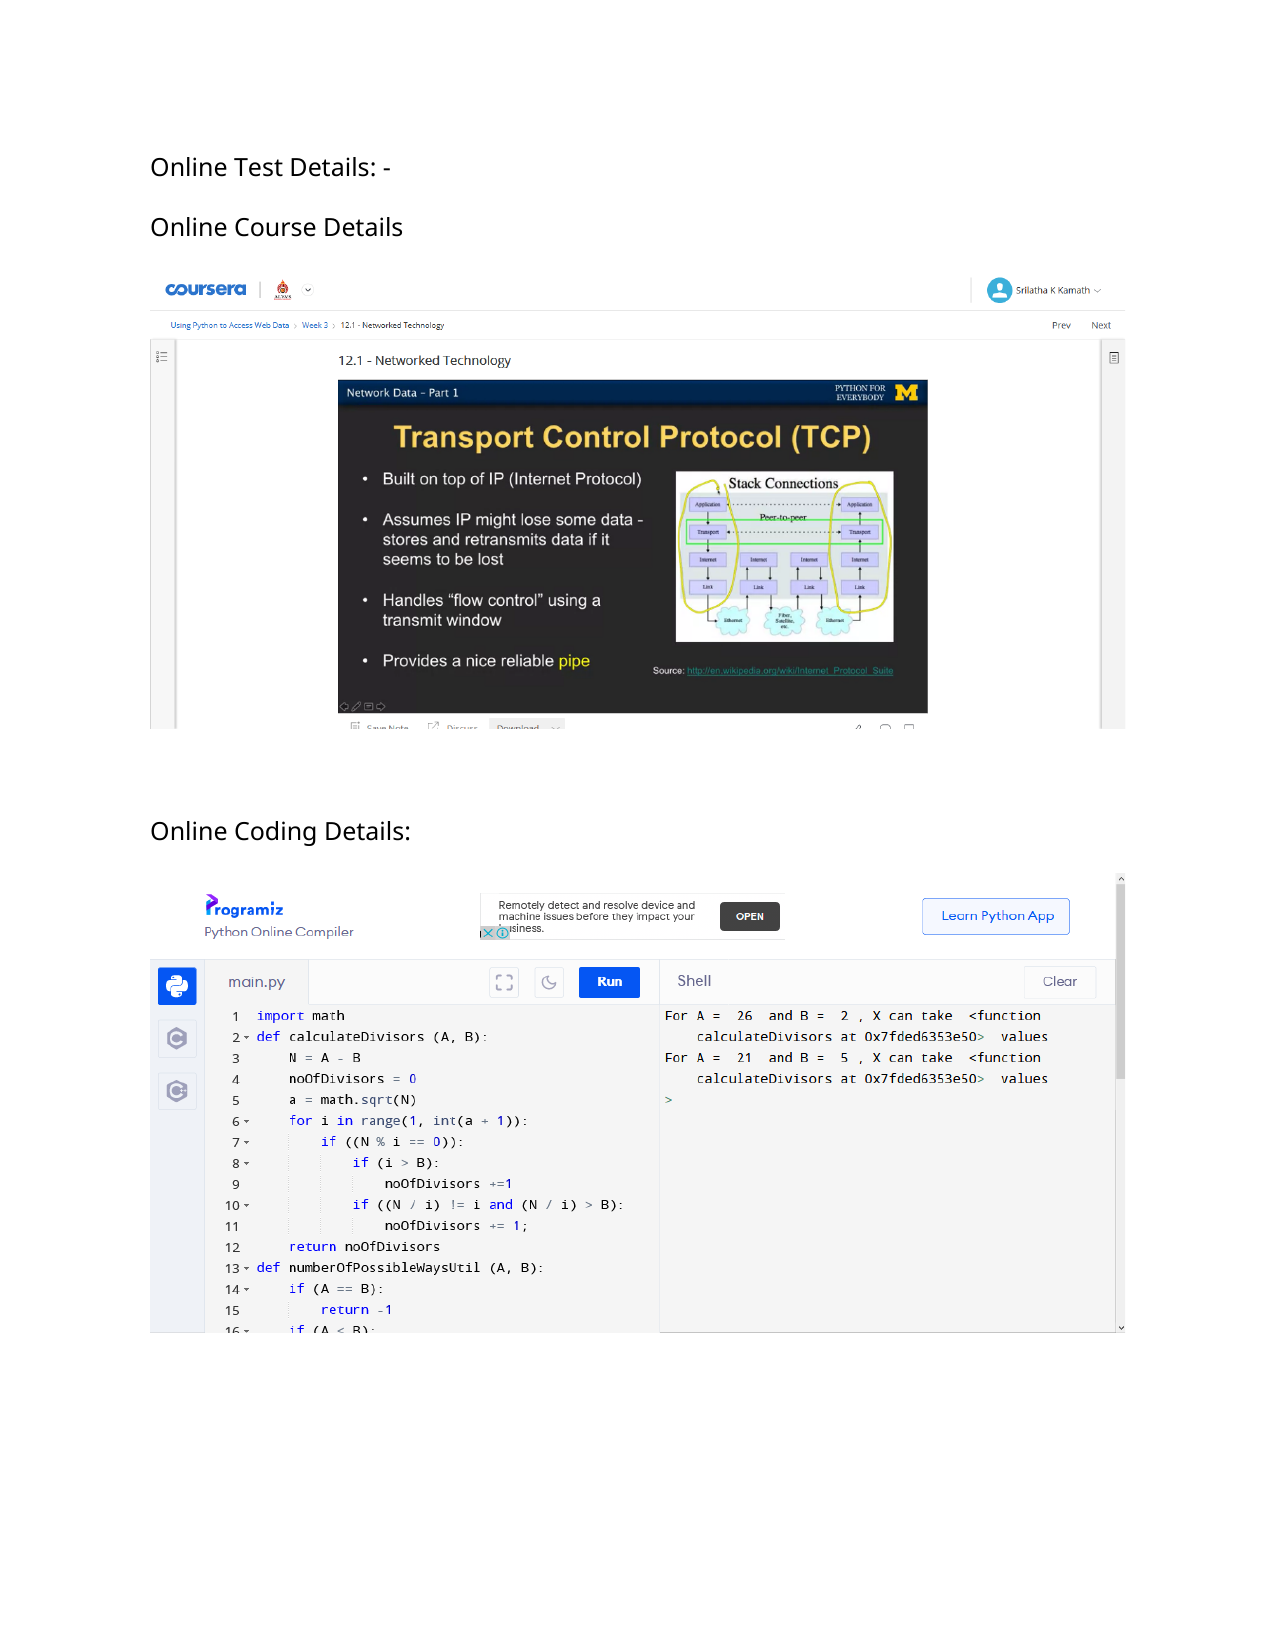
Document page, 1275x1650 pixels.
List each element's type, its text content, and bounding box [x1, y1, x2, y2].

text Online Coding Details: [150, 813, 1125, 847]
text Online Test Details: - [150, 150, 1125, 184]
picture [150, 873, 1125, 1333]
text Online Course Details [150, 210, 1125, 244]
picture [150, 270, 1125, 729]
